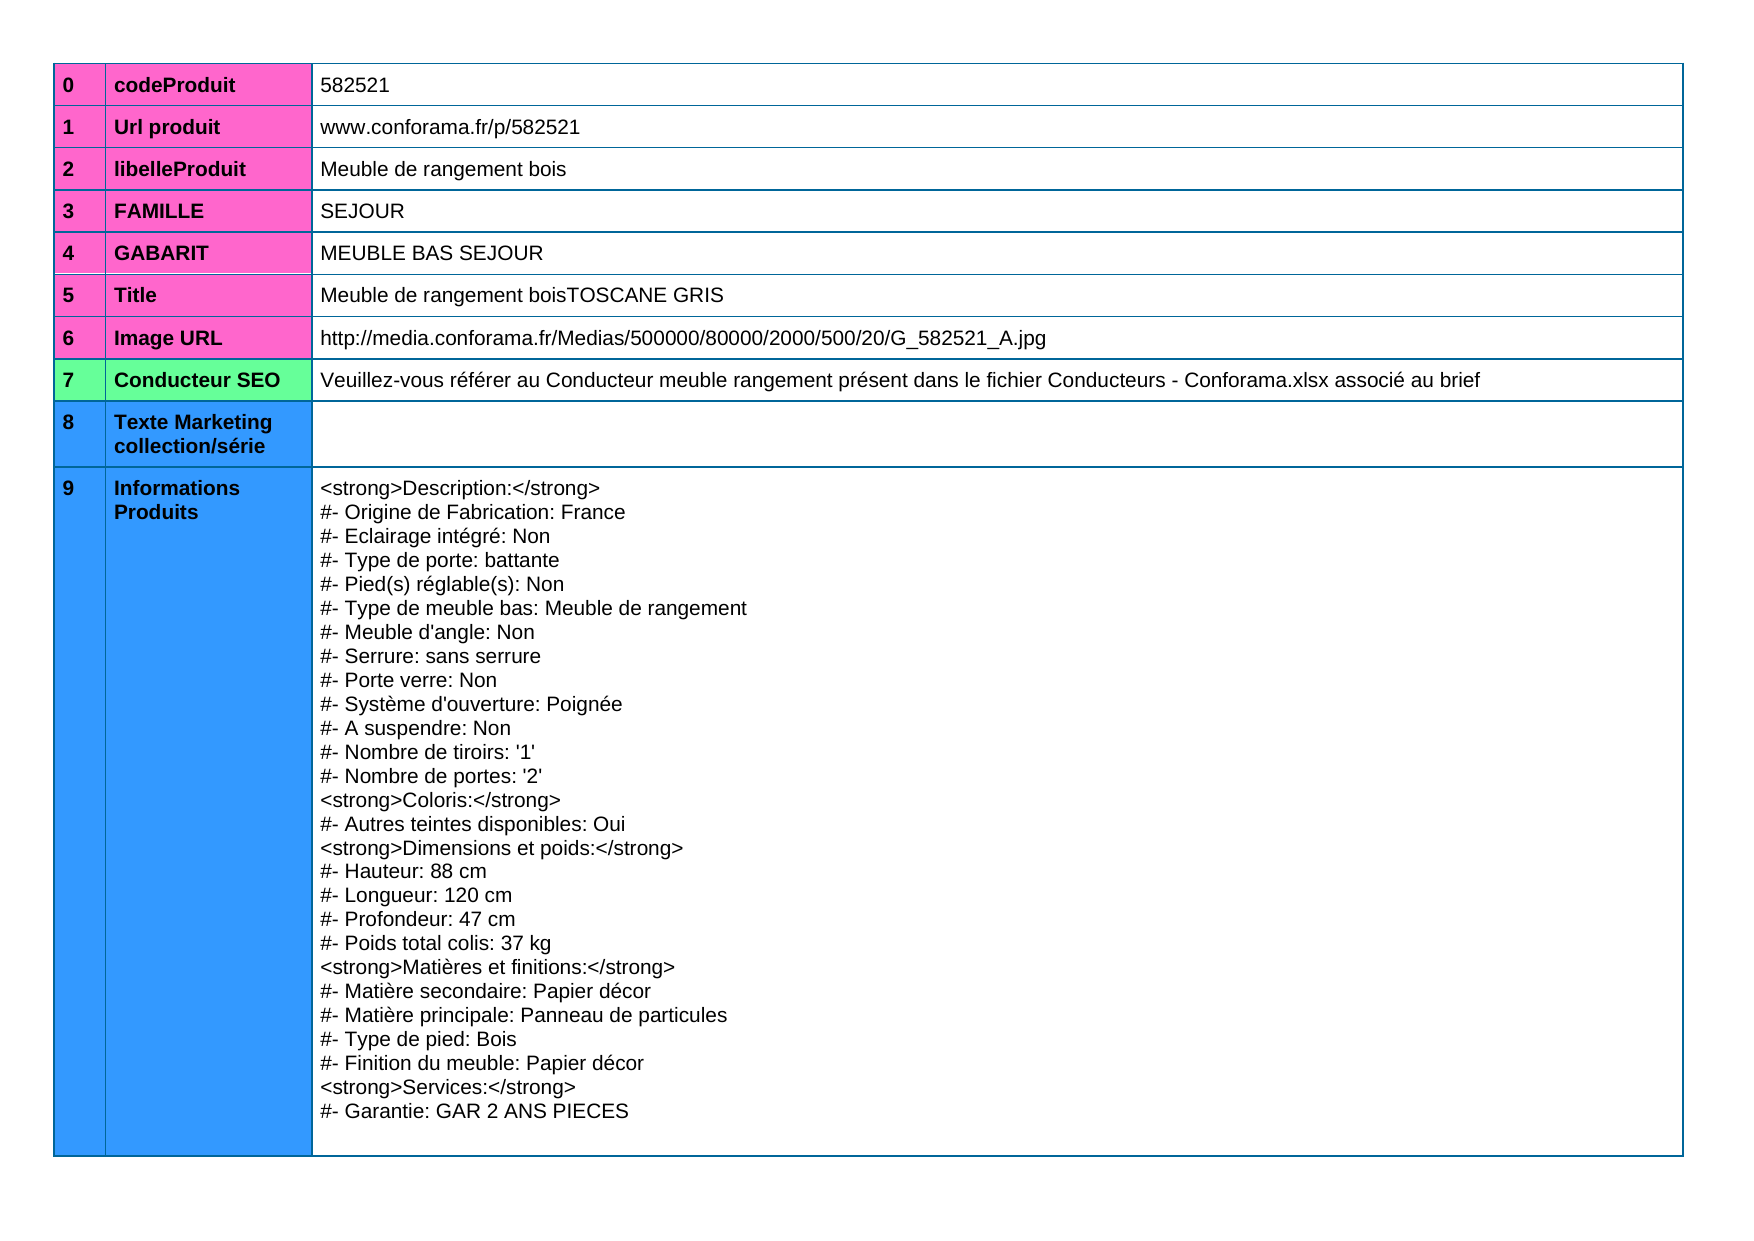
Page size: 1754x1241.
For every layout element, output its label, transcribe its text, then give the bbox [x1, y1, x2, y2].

table_cell 1 [55, 106, 105, 147]
table_cell 6 [55, 317, 105, 358]
table_cell Veuillez-vous référer au Conducteur meuble rangement présent dans le fichier Conducteurs - Conforama.xlsx associé au brief [313, 360, 1682, 400]
table_cell www.conforama.fr/p/582521 [313, 106, 1682, 147]
table_cell 5 [55, 275, 105, 316]
table_cell Url produit [106, 106, 311, 147]
table_cell FAMILLE [106, 191, 311, 231]
table_cell Title [106, 275, 311, 316]
table_cell Image URL [106, 317, 311, 358]
table_header 0 [55, 64, 105, 105]
table_cell 2 [55, 148, 105, 189]
table_cell http://media.conforama.fr/Medias/500000/80000/2000/500/20/G_582521_A.jpg [313, 317, 1682, 358]
table_cell Conducteur SEO [106, 360, 311, 400]
table_cell Texte Marketing collection/série [106, 402, 311, 466]
table_cell Meuble de rangement bois [313, 148, 1682, 189]
table_cell 4 [55, 233, 105, 273]
table_cell MEUBLE BAS SEJOUR [313, 233, 1682, 273]
table_cell libelleProduit [106, 148, 311, 189]
table_cell Informations Produits [106, 468, 311, 1155]
table_cell 3 [55, 191, 105, 231]
table_cell SEJOUR [313, 191, 1682, 231]
table_cell 9 [55, 468, 105, 1155]
table_header 582521 [313, 64, 1682, 105]
table_cell 8 [55, 402, 105, 466]
table_cell 7 [55, 360, 105, 400]
table_cell Meuble de rangement boisTOSCANE GRIS [313, 275, 1682, 316]
table_cell GABARIT [106, 233, 311, 273]
table_header codeProduit [106, 64, 311, 105]
table_cell <strong>Description:</strong> #- Origine de Fabrication: France #- Eclairage intégré: Non #- Type de porte: battante #- Pied(s) réglable(s): Non #- Type de meuble bas: Meuble de rangement #- Meuble d'angle: Non #- Serrure: sans serrure #- Porte verre: Non #- Système d'ouverture: Poignée #- A suspendre: Non #- Nombre de tiroirs: '1' #- Nombre de portes: '2' <strong>Coloris:</strong> #- Autres teintes disponibles: Oui <strong>Dimensions et poids:</strong> #- Hauteur: 88 cm #- Longueur: 120 cm #- Profondeur: 47 cm #- Poids total colis: 37 kg <strong>Matières et finitions:</strong> #- Matière secondaire: Papier décor #- Matière principale: Panneau de particules #- Type de pied: Bois #- Finition du meuble: Papier décor <strong>Services:</strong> #- Garantie: GAR 2 ANS PIECES [313, 468, 1682, 1155]
table_cell [313, 402, 1682, 466]
